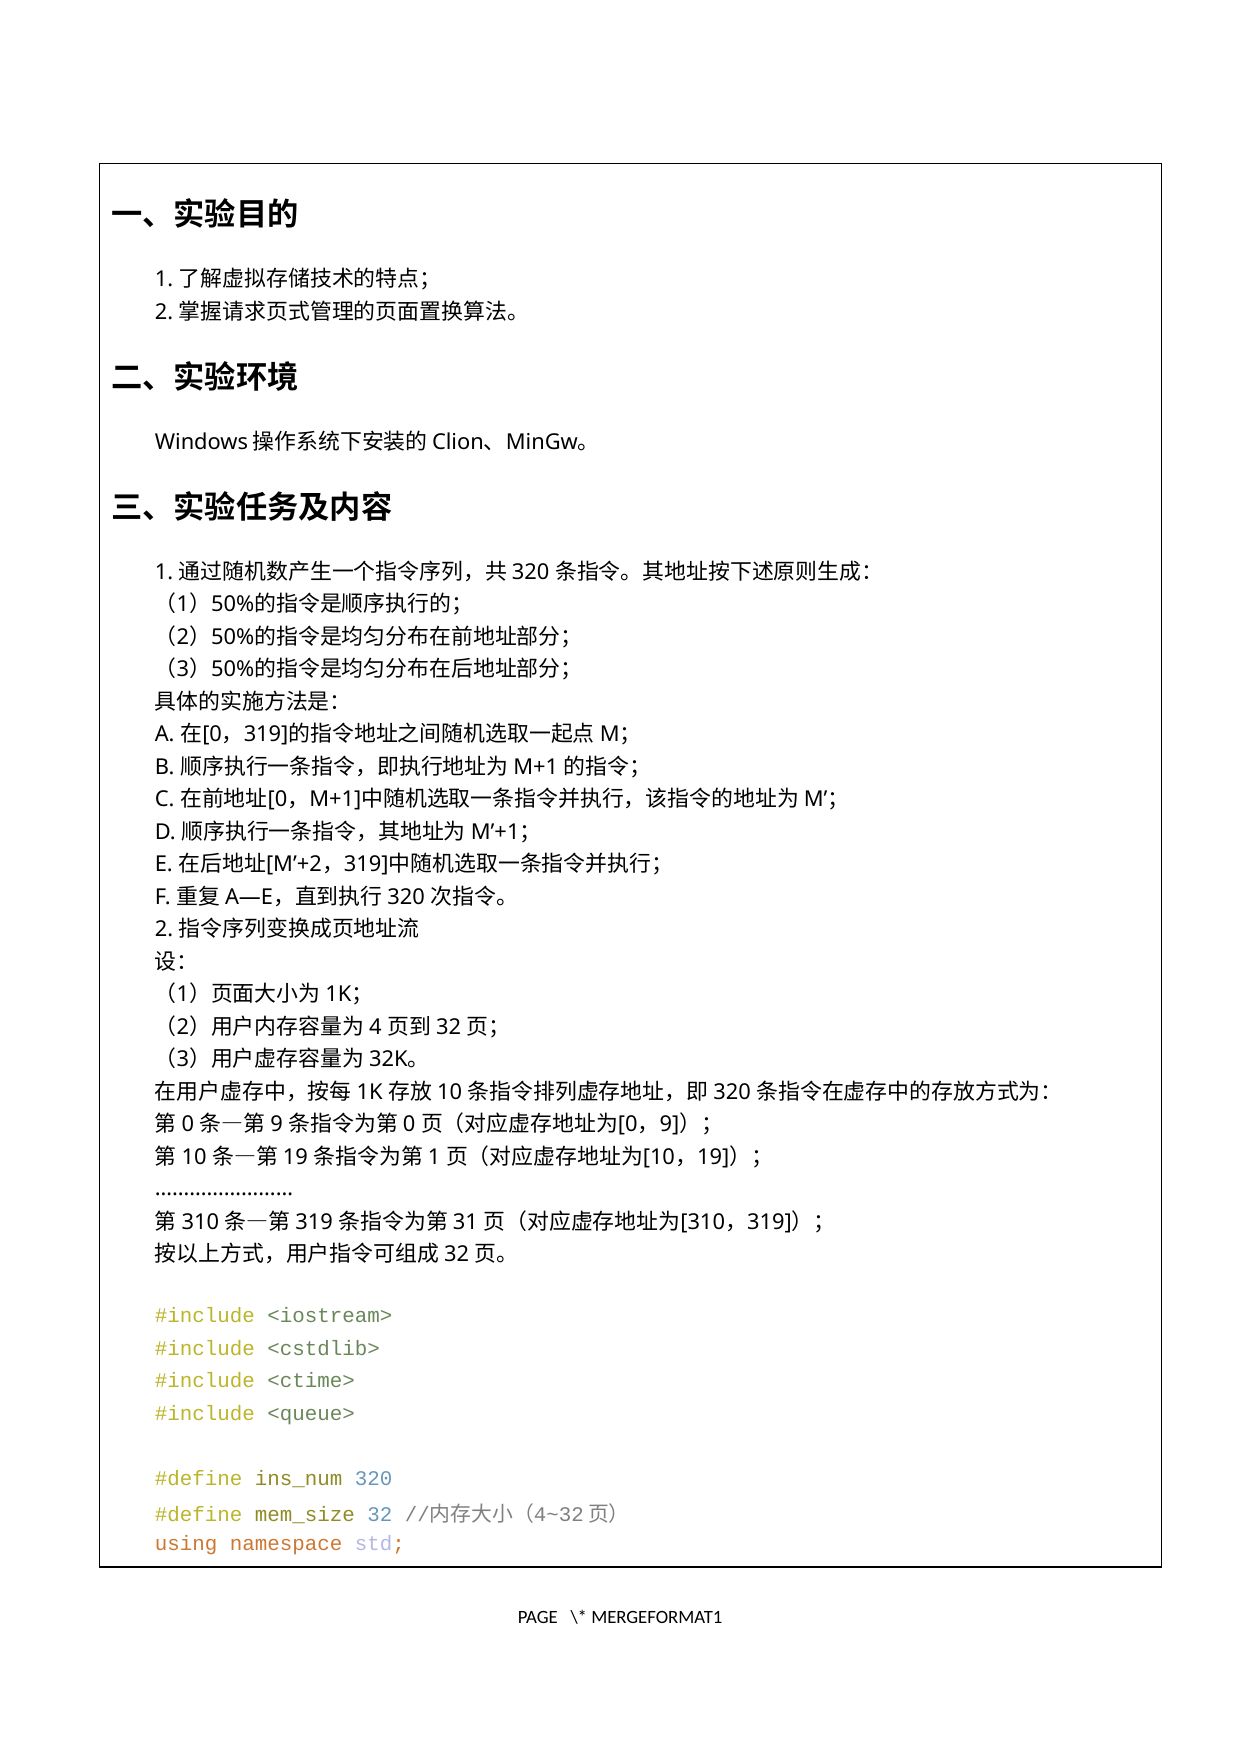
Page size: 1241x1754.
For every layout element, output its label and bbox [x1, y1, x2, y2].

table_cell [100, 164, 1161, 1566]
